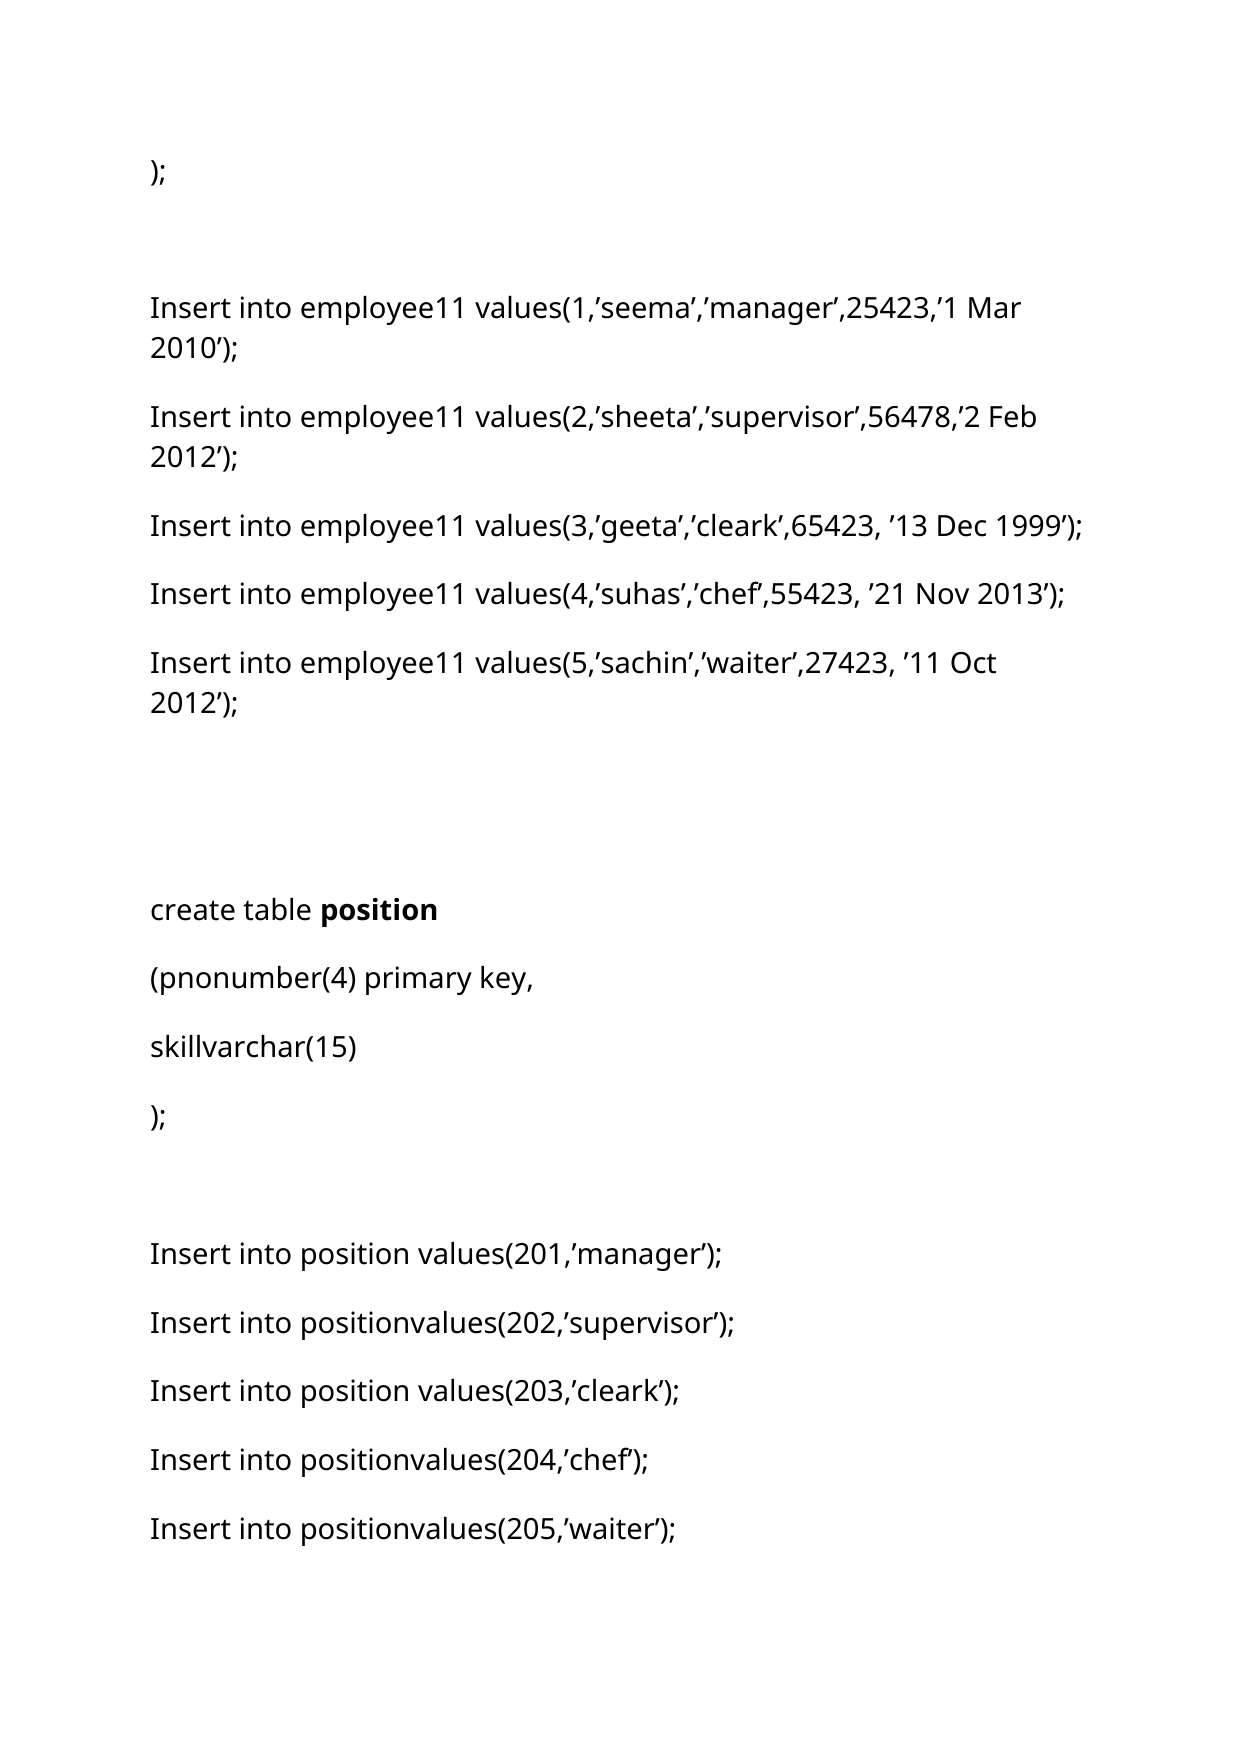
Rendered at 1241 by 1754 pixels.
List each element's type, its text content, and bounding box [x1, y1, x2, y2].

text create table position [150, 889, 1090, 928]
text Insert into employee11 values(2,’sheeta’,’supervisor’,56478,’2 Feb 2012’); [150, 396, 1090, 476]
text Insert into position values(203,’cleark’); [150, 1371, 1090, 1410]
text Insert into position values(201,’manager’); [150, 1233, 1090, 1273]
text Insert into positionvalues(205,’waiter’); [150, 1508, 1090, 1548]
text (pnonumber(4) primary key, [150, 958, 1090, 997]
text Insert into employee11 values(4,’suhas’,’chef’,55423, ’21 Nov 2013’); [150, 574, 1090, 613]
text Insert into employee11 values(5,’sachin’,’waiter’,27423, ’11 Oct 2012’); [150, 642, 1090, 722]
text skillvarchar(15) [150, 1026, 1090, 1066]
text Insert into positionvalues(204,’chef’); [150, 1439, 1090, 1479]
text Insert into positionvalues(202,’supervisor’); [150, 1302, 1090, 1342]
text ); [150, 1095, 1090, 1135]
text ); [150, 150, 1090, 190]
text Insert into employee11 values(3,’geeta’,’cleark’,65423, ’13 Dec 1999’); [150, 505, 1090, 544]
text Insert into employee11 values(1,’seema’,’manager’,25423,’1 Mar 2010’); [150, 288, 1090, 367]
